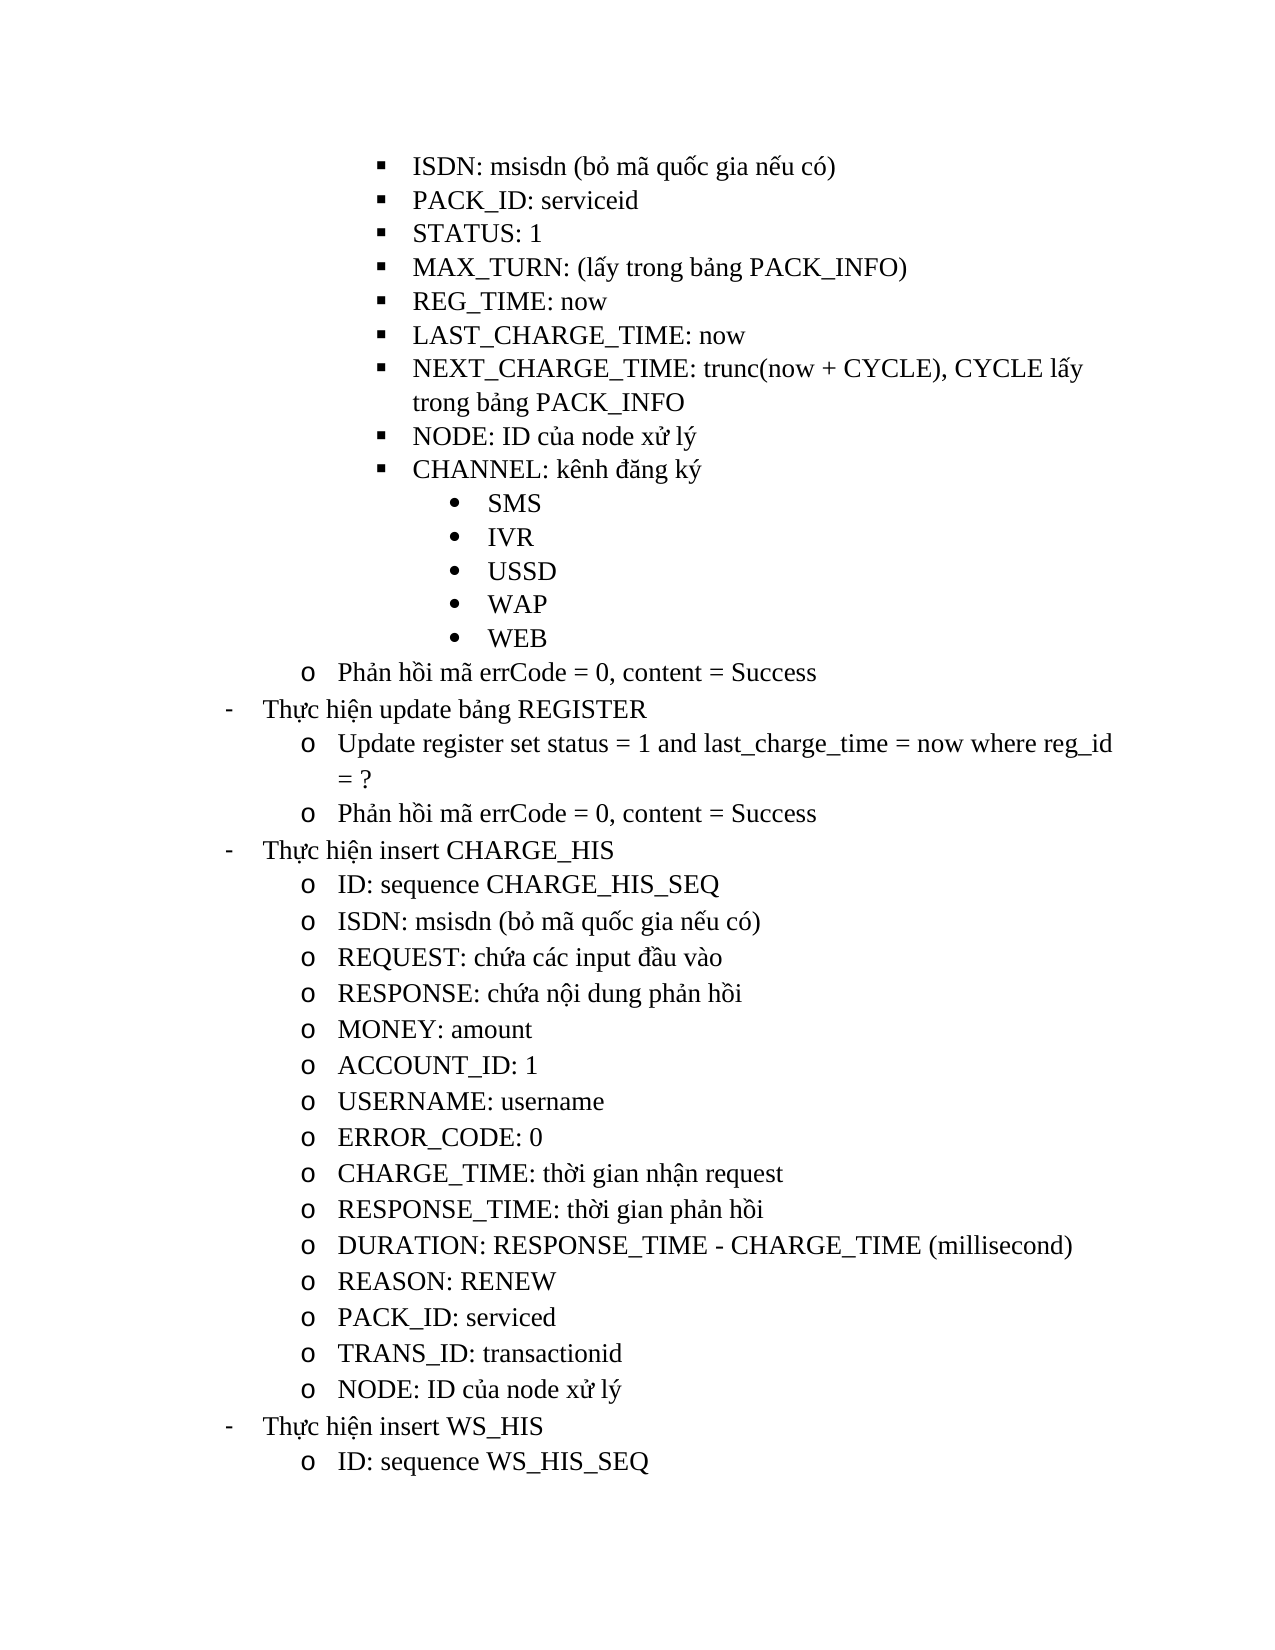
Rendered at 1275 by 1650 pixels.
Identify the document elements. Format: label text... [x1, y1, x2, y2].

list MONEY: amount [300, 1013, 1125, 1046]
list Phản hồi mã errCode = 0, content = Success [300, 797, 1125, 830]
list ERROR_CODE: 0 [300, 1121, 1125, 1154]
list Phản hồi mã errCode = 0, content = Success [300, 656, 1125, 689]
list Update register set status = 1 and last_charge_time = now where reg_id = ? [300, 728, 1125, 794]
list SMS [450, 487, 1125, 518]
list WAP [450, 588, 1125, 620]
list NODE: ID của node xử lý [375, 420, 1125, 451]
list USERNAME: username [300, 1085, 1125, 1118]
list MAX_TURN: (lấy trong bảng PACK_INFO) [375, 251, 1125, 282]
list ID: sequence CHARGE_HIS_SEQ [300, 869, 1125, 902]
list PACK_ID: serviced [300, 1301, 1125, 1334]
list NODE: ID của node xử lý [300, 1373, 1125, 1407]
list TRANS_ID: transactionid [300, 1337, 1125, 1371]
list Thực hiện insert WS_HIS [225, 1409, 1125, 1442]
list CHARGE_TIME: thời gian nhận request [300, 1157, 1125, 1190]
list CHANNEL: kênh đăng ký [375, 453, 1125, 485]
list LAST_CHARGE_TIME: now [375, 319, 1125, 350]
list Thực hiện update bảng REGISTER [225, 692, 1125, 725]
list REQUEST: chứa các input đầu vào [300, 941, 1125, 974]
list NEXT_CHARGE_TIME: trunc(now + CYCLE), CYCLE lấy trong bảng PACK_INFO [375, 352, 1125, 417]
list RESPONSE: chứa nội dung phản hồi [300, 977, 1125, 1010]
list Thực hiện insert CHARGE_HIS [225, 833, 1125, 866]
list RESPONSE_TIME: thời gian phản hồi [300, 1193, 1125, 1226]
list ACCOUNT_ID: 1 [300, 1049, 1125, 1082]
list PACK_ID: serviceid [375, 184, 1125, 215]
list ISDN: msisdn (bỏ mã quốc gia nếu có) [375, 150, 1125, 181]
list IVR [450, 521, 1125, 552]
list STATUS: 1 [375, 217, 1125, 249]
list ISDN: msisdn (bỏ mã quốc gia nếu có) [300, 905, 1125, 938]
list REASON: RENEW [300, 1265, 1125, 1298]
list WEB [450, 622, 1125, 653]
list REG_TIME: now [375, 285, 1125, 316]
list DURATION: RESPONSE_TIME - CHARGE_TIME (millisecond) [300, 1229, 1125, 1262]
list ID: sequence WS_HIS_SEQ [300, 1445, 1125, 1478]
list USSD [450, 555, 1125, 586]
